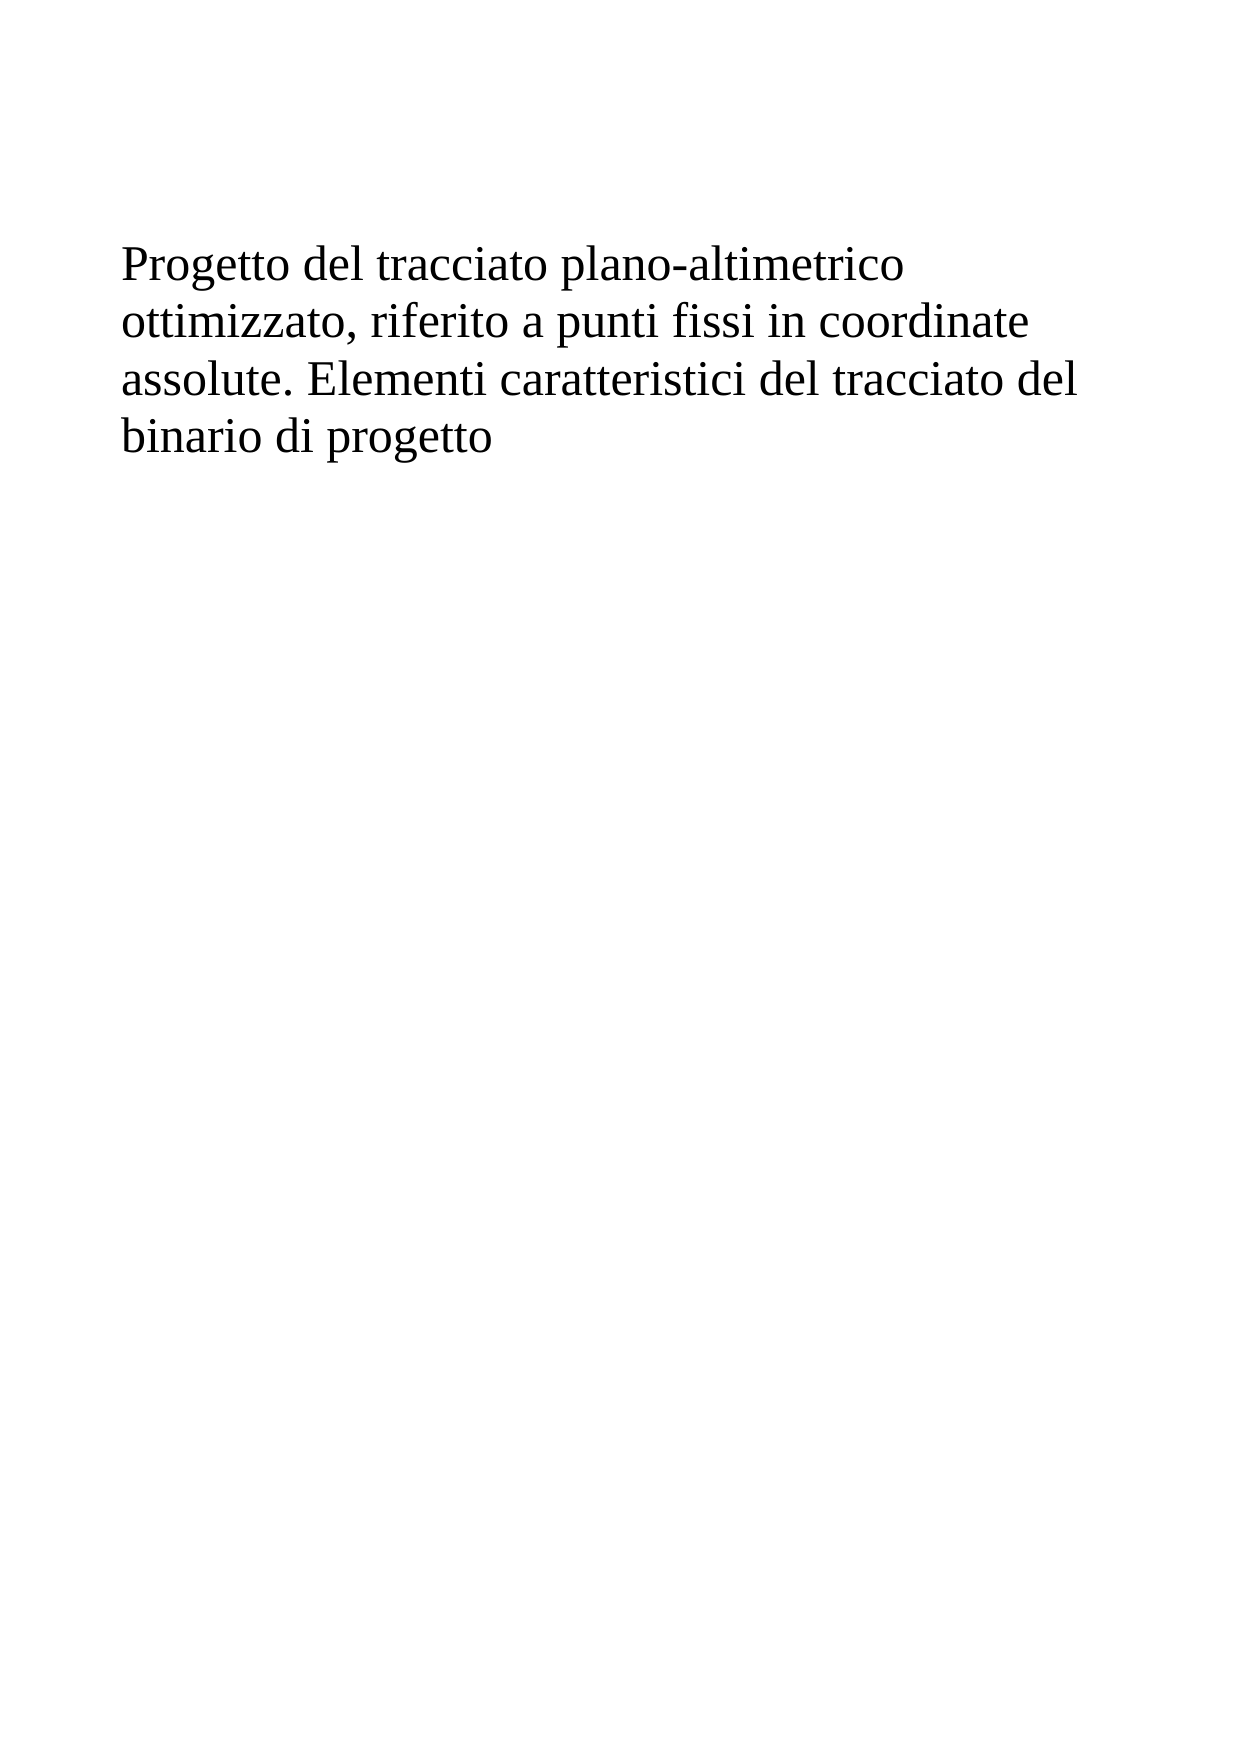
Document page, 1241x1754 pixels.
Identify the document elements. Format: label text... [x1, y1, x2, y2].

text Progetto del tracciato plano-altimetrico ottimizzato, riferito a punti fissi in coordinate assolute. Elementi caratteristici del tracciato del binario di progetto [121, 234, 1119, 464]
